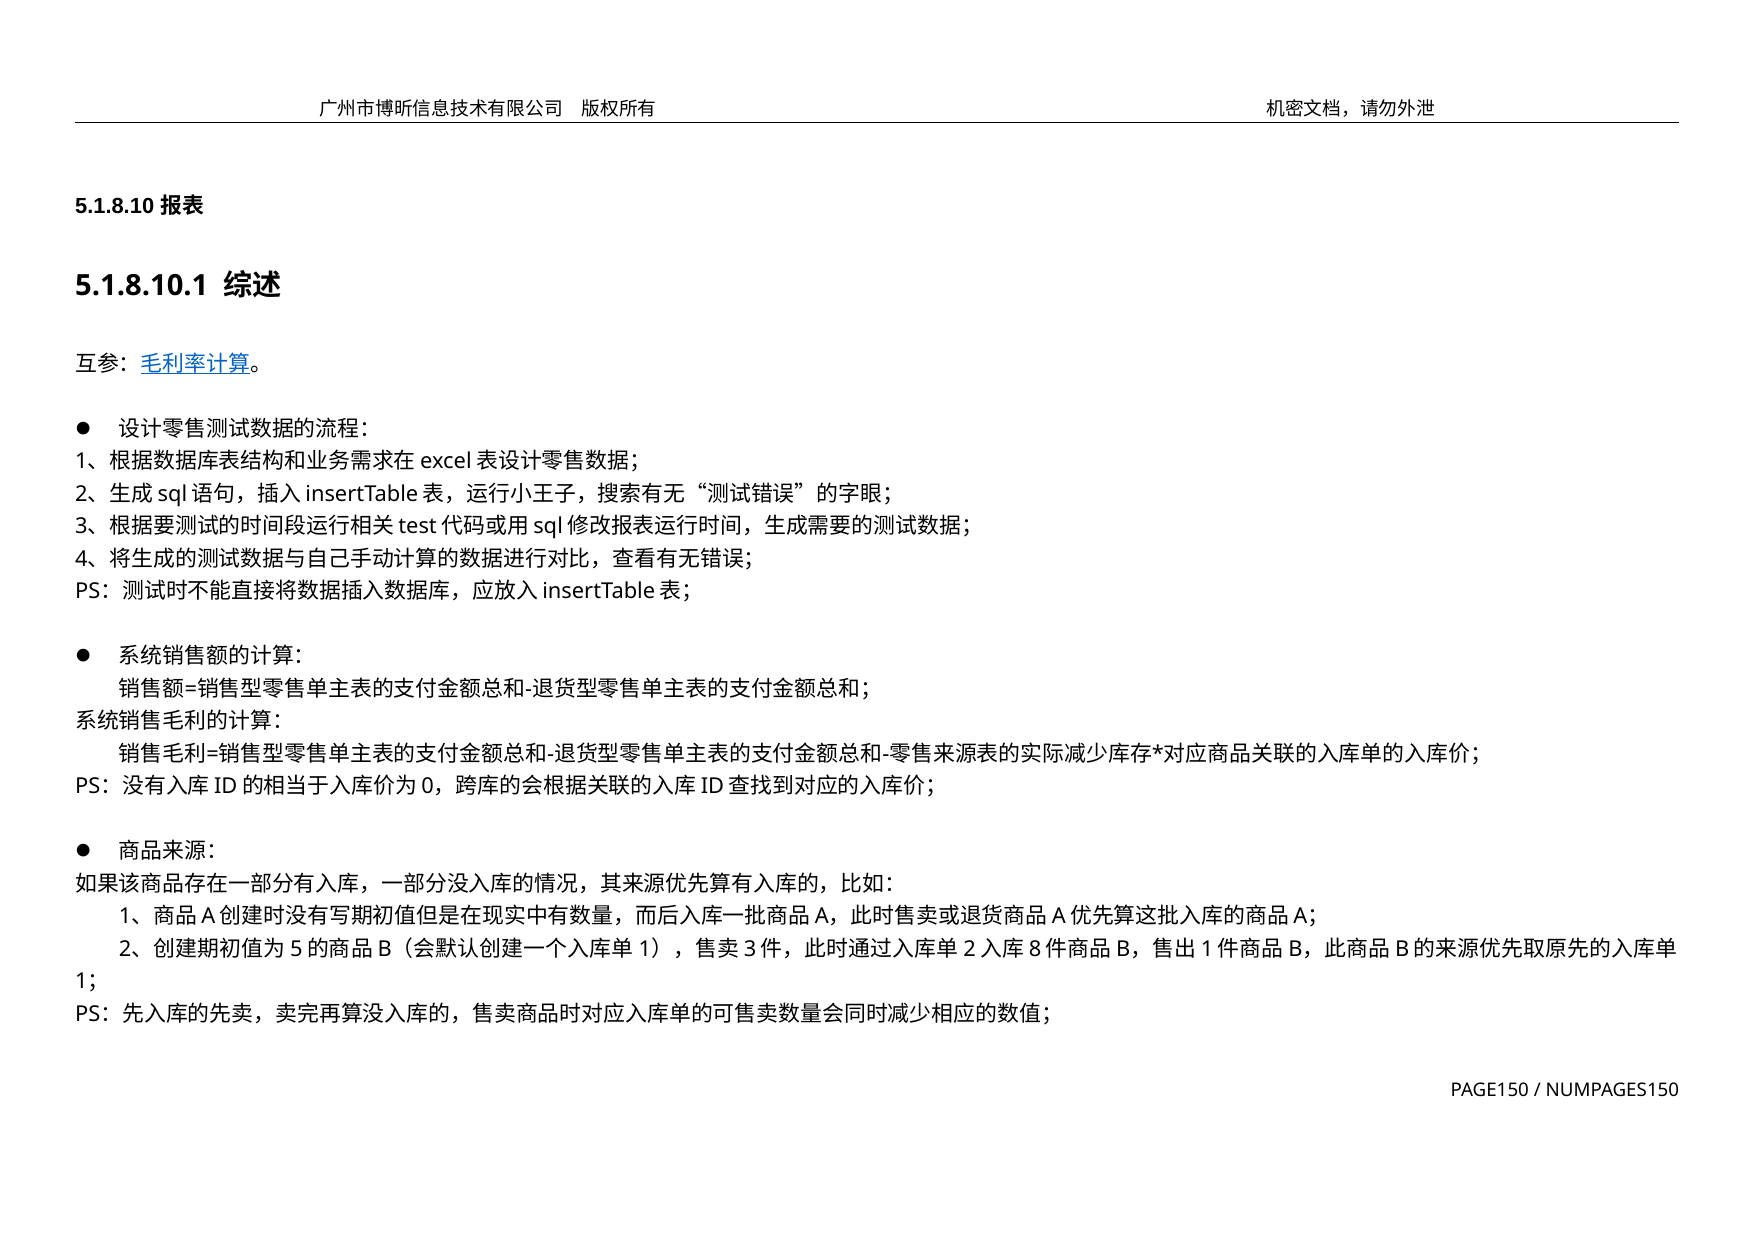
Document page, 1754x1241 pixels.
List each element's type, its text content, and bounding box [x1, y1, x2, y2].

text 4、将生成的测试数据与自己手动计算的数据进行对比，查看有无错误； [75, 540, 1679, 573]
text 互参：毛利率计算。 [75, 345, 1679, 378]
text 销售额=销售型零售单主表的支付金额总和-退货型零售单主表的支付金额总和； [75, 670, 1679, 703]
text 系统销售毛利的计算： [75, 703, 1679, 735]
text 3、根据要测试的时间段运行相关test代码或用sql修改报表运行时间，生成需要的测试数据； [75, 508, 1679, 540]
text PS：测试时不能直接将数据插入数据库，应放入insertTable表； [75, 573, 1679, 605]
text 1、商品A创建时没有写期初值但是在现实中有数量，而后入库一批商品A，此时售卖或退货商品A优先算这批入库的商品A； [75, 898, 1679, 930]
text 2、创建期初值为5的商品B（会默认创建一个入库单1），售卖3件，此时通过入库单2入库8件商品B，售出1件商品B，此商品B的来源优先取原先的入库单1； PS：先入库的先卖，卖完再算没入库的，售卖商品时对应入库单的可售卖数量会同时减少相应的数值； [75, 930, 1679, 1028]
text 1、根据数据库表结构和业务需求在excel表设计零售数据； [75, 443, 1679, 475]
list 设计零售测试数据的流程： [75, 410, 1679, 443]
subtitle 报表 [75, 187, 1679, 220]
text 2、生成sql语句，插入insertTable表，运行小王子，搜索有无“测试错误”的字眼； [75, 475, 1679, 508]
subtitle 综述 [75, 250, 1679, 315]
text PS：没有入库ID的相当于入库价为0，跨库的会根据关联的入库ID查找到对应的入库价； [75, 768, 1679, 800]
list 商品来源： [75, 833, 1679, 865]
list 系统销售额的计算： [75, 638, 1679, 670]
text 如果该商品存在一部分有入库，一部分没入库的情况，其来源优先算有入库的，比如： [75, 865, 1679, 898]
text 销售毛利=销售型零售单主表的支付金额总和-退货型零售单主表的支付金额总和-零售来源表的实际减少库存*对应商品关联的入库单的入库价； [75, 735, 1679, 768]
